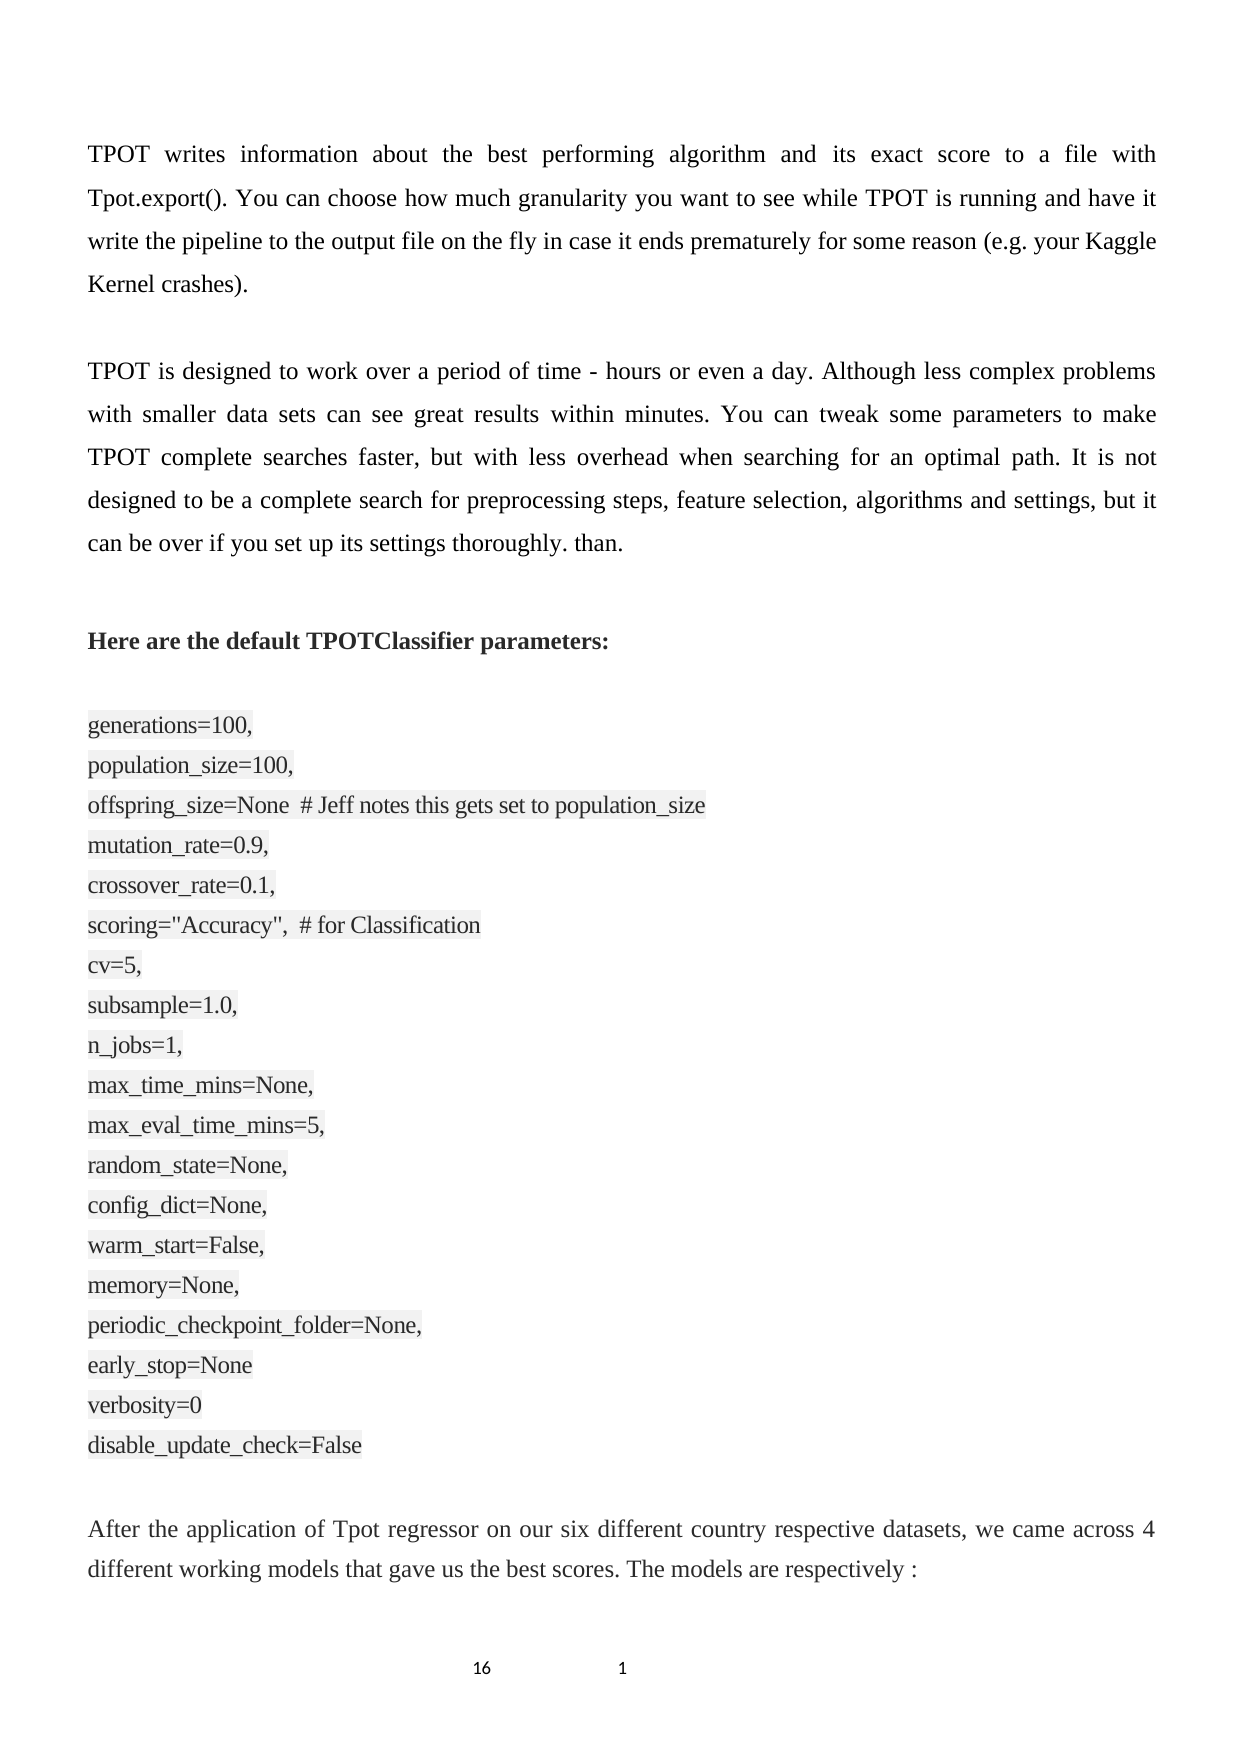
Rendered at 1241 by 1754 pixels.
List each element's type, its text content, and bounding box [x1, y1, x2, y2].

text generations=100, population_size=100, offspring_size=None # Jeff notes this gets set to population_size mutation_rate=0.9, crossover_rate=0.1, scoring="Accuracy", # for Classification cv=5, subsample=1.0, n_jobs=1, max_time_mins=None, max_eval_time_mins=5, random_state=None, config_dict=None, warm_start=False, memory=None, periodic_checkpoint_folder=None, early_stop=None verbosity=0 disable_update_check=False [87, 699, 1157, 1459]
text TPOT is designed to work over a period of time - hours or even a day. Although less complex problems with smaller data sets can see great results within minutes. You can tweak some parameters to make TPOT complete searches faster, but with less overhead when searching for an optimal path. It is not designed to be a complete search for preprocessing steps, feature selection, algorithms and settings, but it can be over if you set up its settings thoroughly. than. [87, 356, 1157, 557]
text After the application of Tpot regressor on our six different country respective datasets, we came across 4 different working models that gave us the best scores. The models are respectively : [87, 1537, 1157, 1583]
text Here are the default TPOTClassifier parameters: [87, 615, 1157, 655]
text TPOT writes information about the best performing algorithm and its exact score to a file with Tpot.export(). You can choose how much granularity you want to see while TPOT is running and have it write the pipeline to the output file on the fly in case it ends prematurely for some reason (e.g. your Kaggle Kernel crashes). [87, 139, 1157, 298]
text After the application of Tpot regressor on our six different country respective datasets, we came across 4 different working models that gave us the best scores. The models are respectively : [87, 1503, 1157, 1536]
